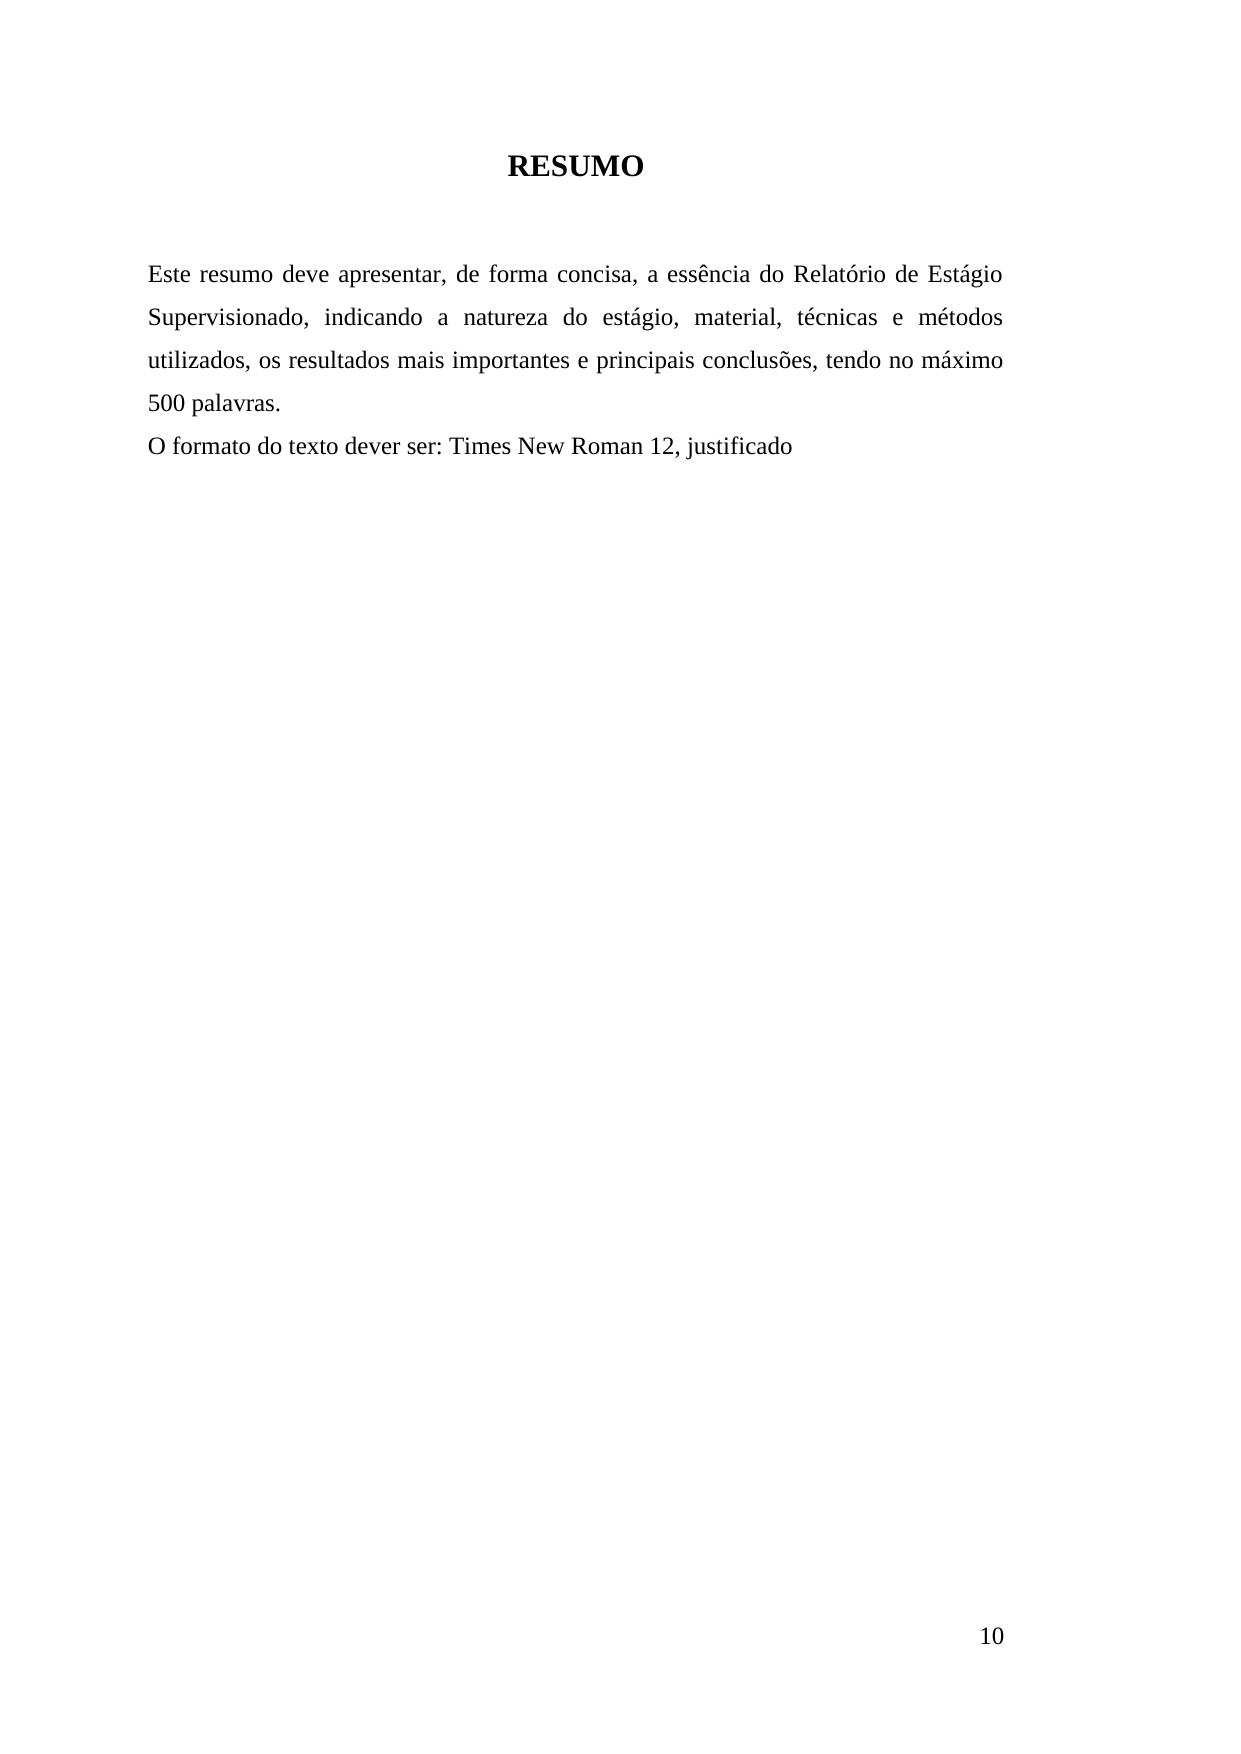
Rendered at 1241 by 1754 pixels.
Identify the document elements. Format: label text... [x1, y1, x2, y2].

subtitle Resumo [148, 148, 1004, 184]
text Este resumo deve apresentar, de forma concisa, a essência do Relatório de Estágio Supervisionado, indicando a natureza do estágio, material, técnicas e métodos utilizados, os resultados mais importantes e principais conclusões, tendo no máximo 500 palavras. [148, 259, 1004, 417]
text O formato do texto dever ser: Times New Roman 12, justificado [148, 431, 1004, 460]
